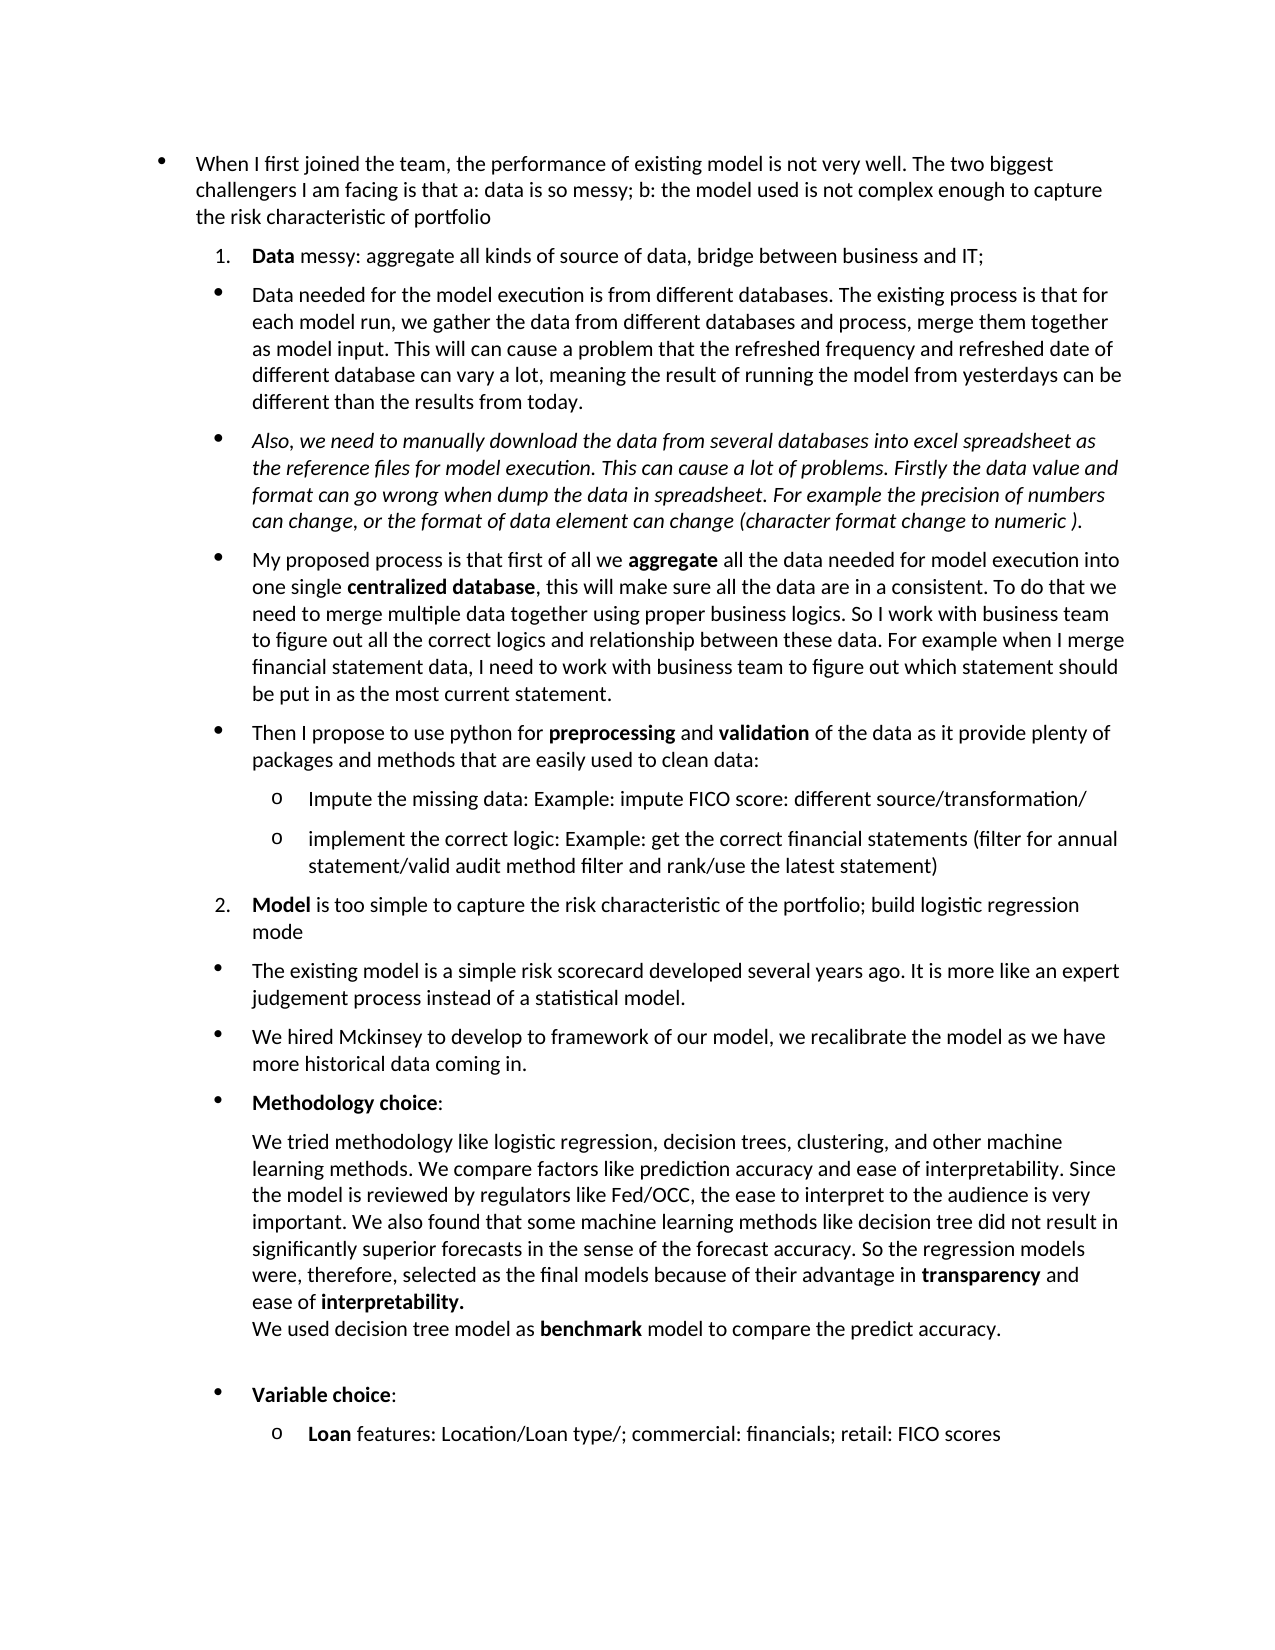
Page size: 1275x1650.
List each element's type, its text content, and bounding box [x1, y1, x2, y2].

list We hired Mckinsey to develop to framework of our model, we recalibrate the model as we have more historical data coming in. [214, 1023, 1125, 1077]
list My proposed process is that first of all we aggregate all the data needed for model execution into one single centralized database, this will make sure all the data are in a consistent. To do that we need to merge multiple data together using proper business logics. So I work with business team to figure out all the correct logics and relationship between these data. For example when I merge financial statement data, I need to work with business team to figure out which statement should be put in as the most current statement. [214, 547, 1125, 707]
list Also, we need to manually download the data from several databases into excel spreadsheet as the reference files for model execution. This can cause a lot of problems. Firstly the data value and format can go wrong when dump the data in spreadsheet. For example the precision of numbers can change, or the format of data element can change (character format change to numeric ). [214, 427, 1125, 534]
list Then I propose to use python for preprocessing and validation of the data as it provide plenty of packages and methods that are easily used to clean data: [214, 719, 1125, 772]
list Impute the missing data: Example: impute FICO score: different source/transformation/ [271, 785, 1125, 812]
text We used decision tree model as benchmark model to compare the predict accuracy. [252, 1315, 1125, 1342]
list implement the correct logic: Example: get the correct financial statements (filter for annual statement/valid audit method filter and rank/use the latest statement) [271, 825, 1125, 879]
list Data messy: aggregate all kinds of source of data, bridge between business and IT; [214, 242, 1125, 269]
list When I first joined the team, the performance of existing model is not very well. The two biggest challengers I am facing is that a: data is so messy; b: the model used is not complex enough to capture the risk characteristic of portfolio [158, 150, 1125, 230]
list Variable choice: [214, 1381, 1125, 1407]
list Loan features: Location/Loan type/; commercial: financials; retail: FICO scores [271, 1420, 1125, 1447]
list Data needed for the model execution is from different databases. The existing process is that for each model run, we gather the data from different databases and process, merge them together as model input. This will can cause a problem that the refreshed frequency and refreshed date of different database can vary a lot, meaning the result of running the model from yesterdays can be different than the results from today. [214, 282, 1125, 415]
list Methodology choice: [214, 1089, 1125, 1116]
list The existing model is a simple risk scorecard developed several years ago. It is more like an expert judgement process instead of a statistical model. [214, 957, 1125, 1011]
list Model is too simple to capture the risk characteristic of the portfolio; build logistic regression mode [214, 892, 1125, 945]
